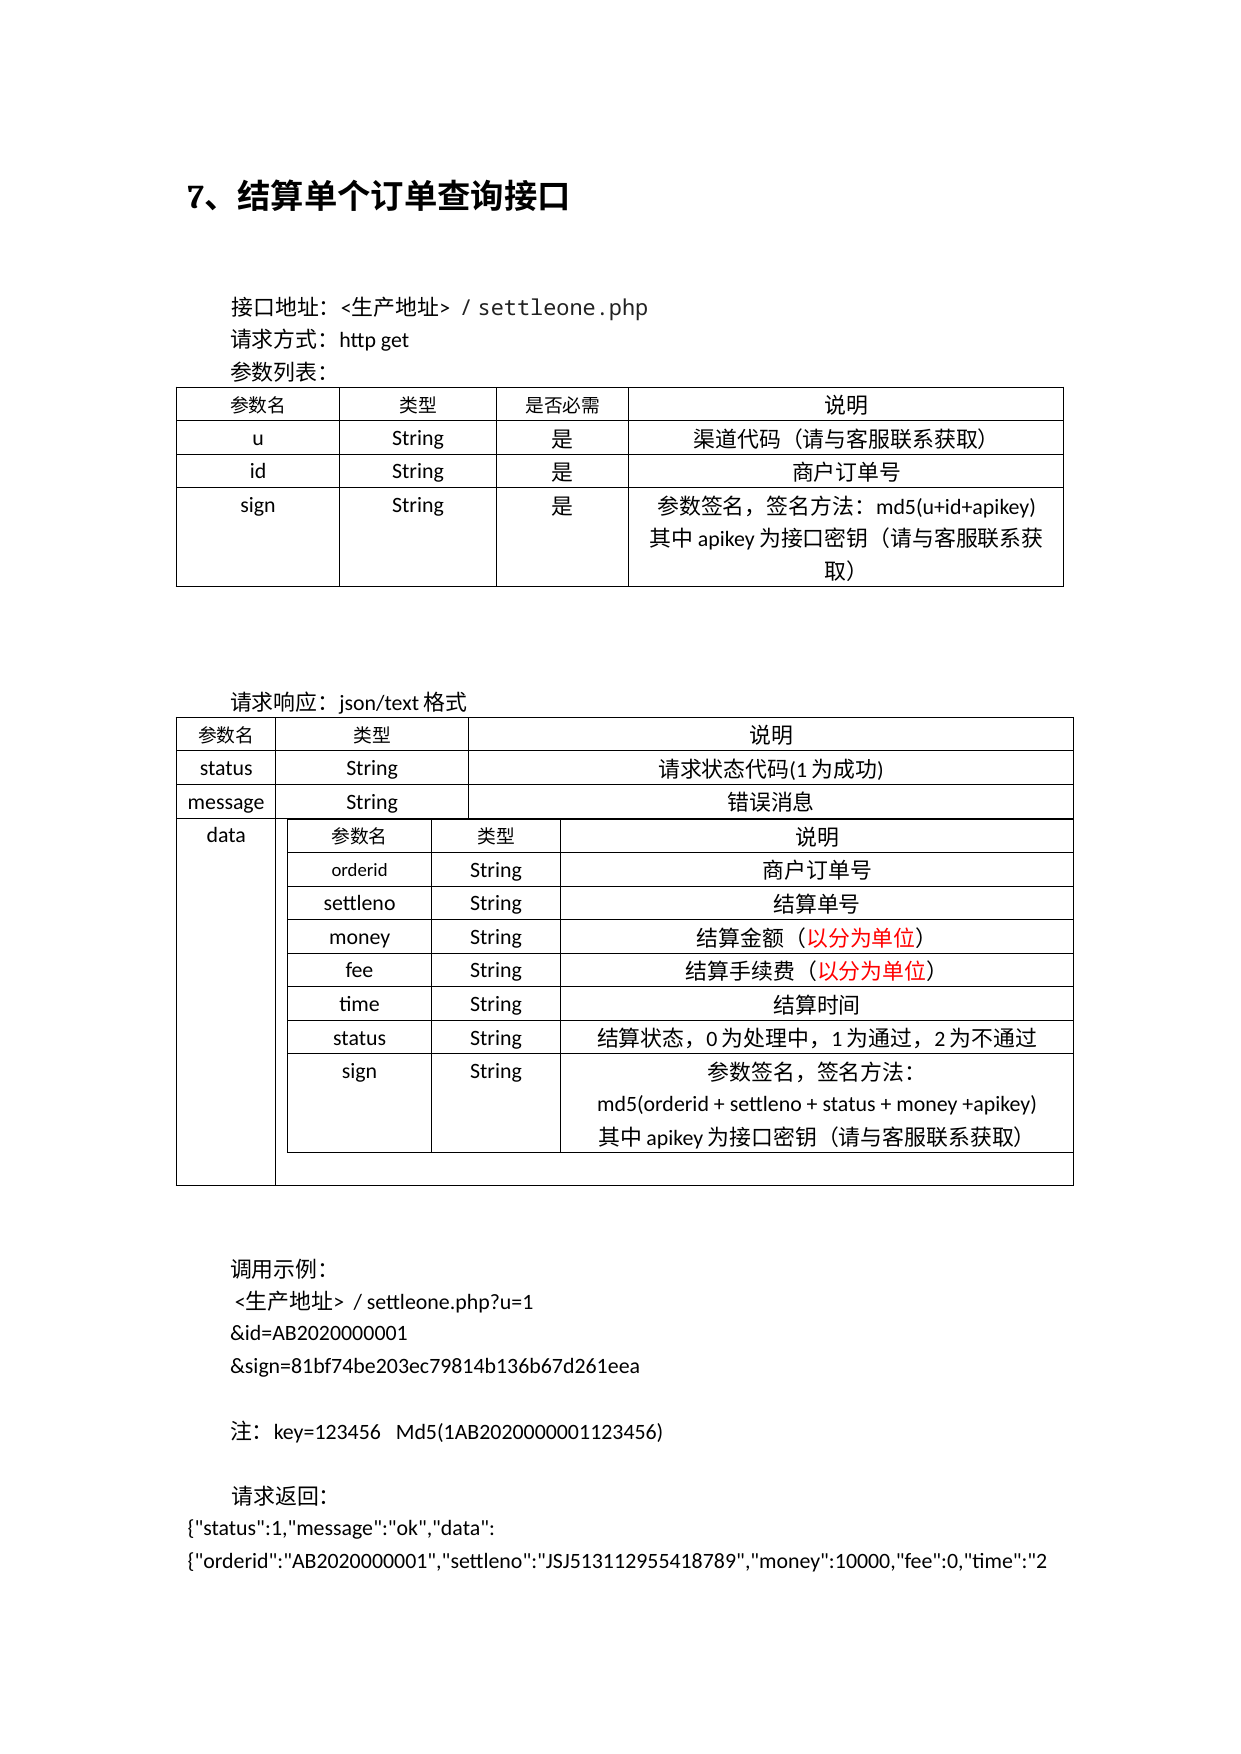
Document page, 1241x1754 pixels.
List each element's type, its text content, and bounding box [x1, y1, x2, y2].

table_cell 参数签名，签名方法：md5(u+id+apikey) 其中apikey为接口密钥（请与客服联系获取） [629, 488, 1063, 586]
text <生产地址> / settleone.php?u=1 [187, 1284, 1053, 1316]
table_cell String [340, 455, 496, 487]
table_cell id [177, 455, 339, 487]
text 请求响应：json/text格式 [187, 684, 1053, 717]
table_cell 是 [497, 421, 628, 454]
text 调用示例： [187, 1251, 1053, 1284]
table_header 说明 [629, 388, 1063, 420]
table_header 参数名 [177, 718, 275, 750]
table_header 是否必需 [497, 388, 628, 420]
text 参数列表： [187, 354, 1053, 387]
text 请求方式：http get [187, 322, 1053, 354]
table_cell data [177, 819, 275, 1185]
subtitle 7、结算单个订单查询接口 [187, 162, 1053, 227]
table_header 类型 [340, 388, 496, 420]
text 注：key=123456 Md5(1AB2020000001123456) [187, 1414, 1053, 1446]
table_header 类型 [276, 718, 468, 750]
table_cell status [177, 751, 275, 784]
table_cell 请求状态代码(1为成功) [469, 751, 1073, 784]
text &id=AB2020000001 [187, 1316, 1053, 1349]
table_cell String [340, 488, 496, 586]
text 请求返回： [187, 1479, 1053, 1511]
table_header 说明 [469, 718, 1073, 750]
table_cell u [177, 421, 339, 454]
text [187, 1511, 1053, 1576]
table_header 参数名 [177, 388, 339, 420]
table_cell String [276, 751, 468, 784]
table_cell String [276, 785, 468, 817]
table_cell sign [177, 488, 339, 586]
text &sign=81bf74be203ec79814b136b67d261eea [187, 1349, 1053, 1381]
table_cell 是 [497, 488, 628, 586]
table_cell 是 [497, 455, 628, 487]
table_cell 商户订单号 [629, 455, 1063, 487]
table_cell 渠道代码（请与客服联系获取） [629, 421, 1063, 454]
table_cell [276, 819, 1073, 1185]
table_cell String [340, 421, 496, 454]
text 接口地址：<生产地址> / settleone.php [187, 289, 1053, 322]
table_cell message [177, 785, 275, 817]
table_cell 错误消息 [469, 785, 1073, 817]
